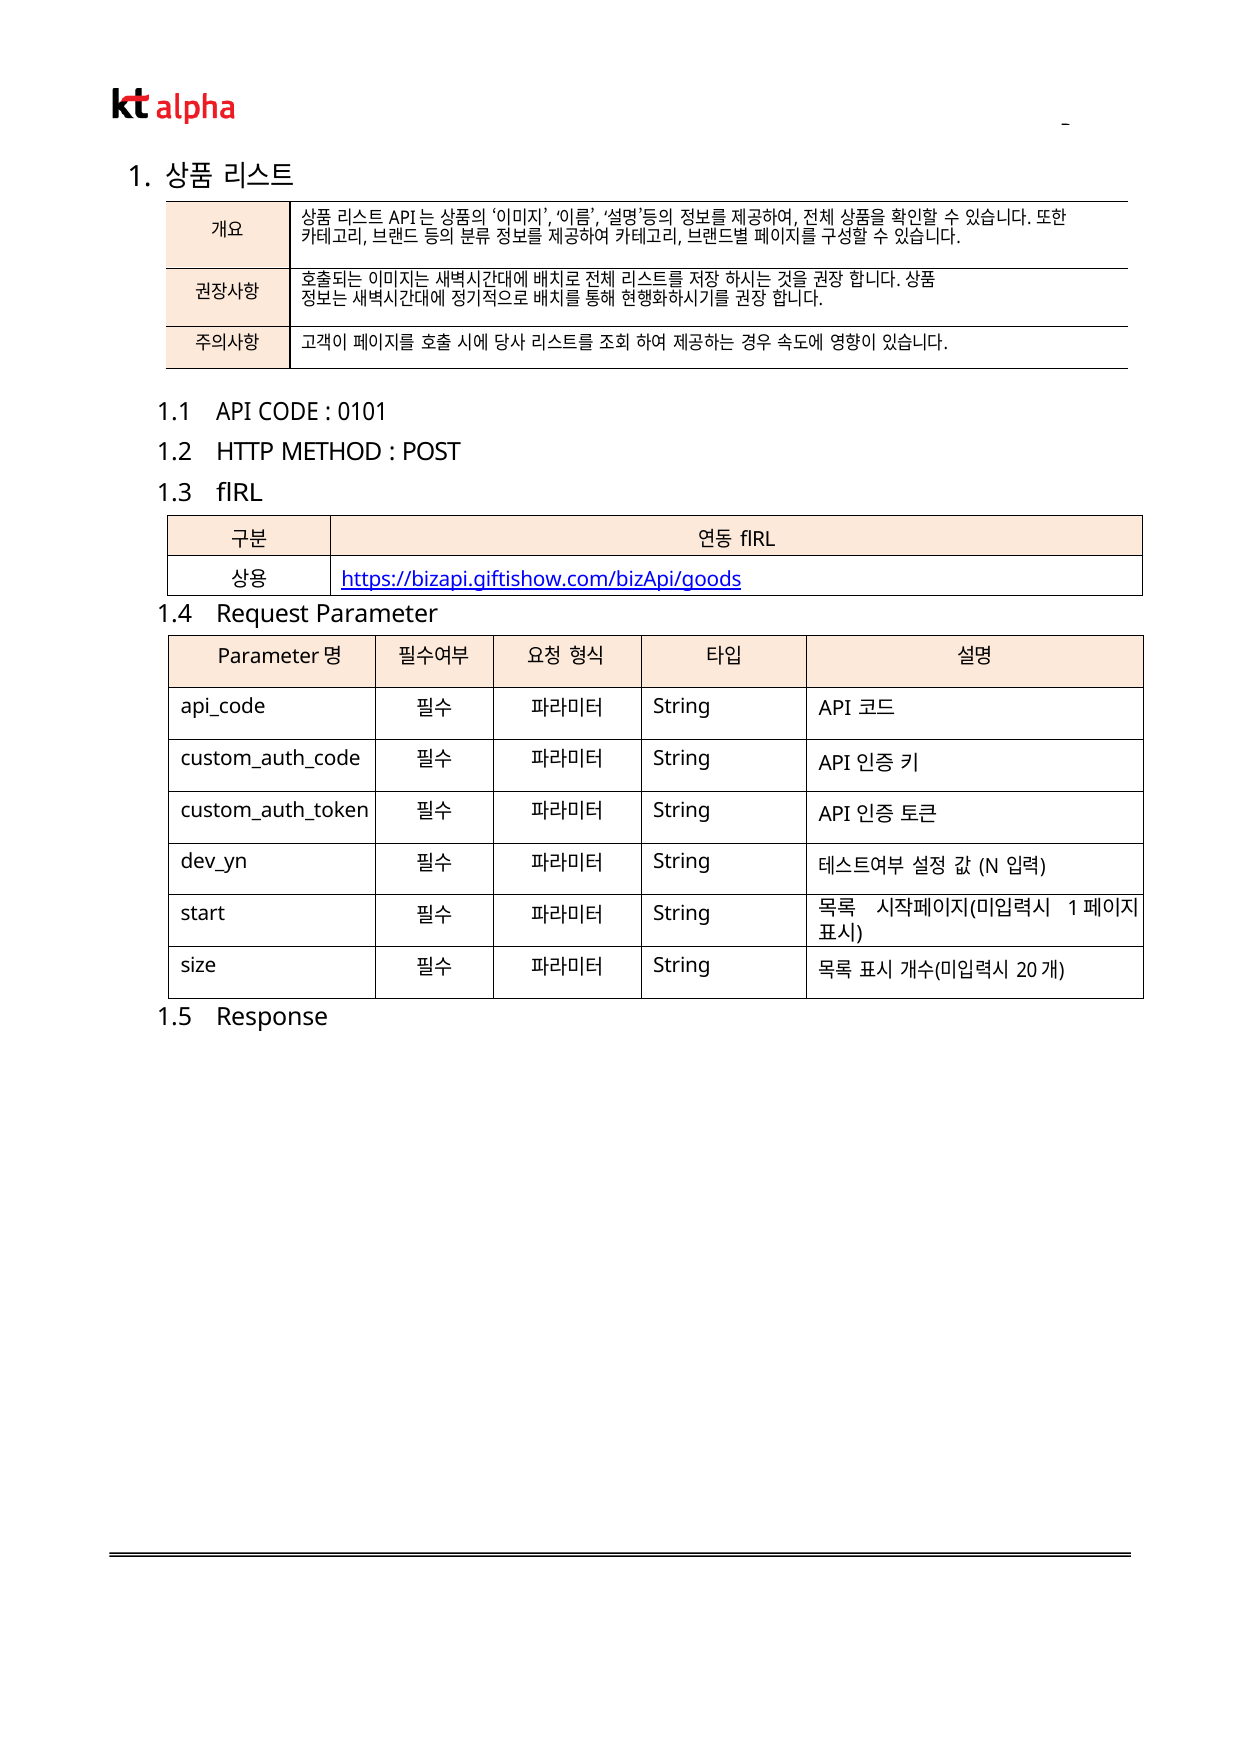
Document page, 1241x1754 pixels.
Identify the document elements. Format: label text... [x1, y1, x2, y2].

table_header 연동 flRL [331, 516, 1142, 555]
table_cell API 인증 키 [807, 740, 1143, 791]
table_cell start [169, 895, 375, 946]
table_cell 파라미터 [494, 740, 641, 791]
table_cell String [642, 895, 806, 946]
table_header 개요 [166, 202, 289, 267]
subtitle Response [157, 999, 1169, 1033]
subtitle flRL [157, 475, 1169, 509]
table_cell 필수 [376, 895, 493, 946]
table_header 상품 리스트 API는 상품의 ‘이미지’, ‘이름’, ‘설명’등의 정보를 제공하여, 전체 상품을 확인할 수 있습니다. 또한 카테고리, 브랜드 등의 분류 정보를 제공하여 카테고리, 브랜드별 페이지를 구성할 수 있습니다. [291, 202, 1128, 267]
subtitle HTTP METHOD : POST [157, 434, 1169, 468]
table_cell API 인증 토큰 [807, 792, 1143, 842]
subtitle 상품 리스트 [127, 148, 1169, 196]
table_cell custom_auth_token [169, 792, 375, 842]
table_header 구분 [168, 516, 330, 555]
table_cell 목록 시작페이지(미입력시 1페이지 표시) [807, 895, 1143, 946]
table_header 요청 형식 [494, 636, 641, 687]
table_cell 파라미터 [494, 688, 641, 739]
table_cell 필수 [376, 792, 493, 842]
table_cell 파라미터 [494, 844, 641, 894]
table_header 타입 [642, 636, 806, 687]
table_cell 호출되는 이미지는 새벽시간대에 배치로 전체 리스트를 저장 하시는 것을 권장 합니다. 상품 정보는 새벽시간대에 정기적으로 배치를 통해 현행화하시기를 권장 합니다. [291, 269, 1128, 326]
table_header Parameter명 [169, 636, 375, 687]
table_cell 고객이 페이지를 호출 시에 당사 리스트를 조회 하여 제공하는 경우 속도에 영향이 있습니다. [291, 327, 1128, 368]
table_cell String [642, 947, 806, 998]
table_cell 파라미터 [494, 947, 641, 998]
table_cell String [642, 740, 806, 791]
table_cell 필수 [376, 947, 493, 998]
table_cell 필수 [376, 844, 493, 894]
table_cell String [642, 844, 806, 894]
table_cell 파라미터 [494, 792, 641, 842]
table_cell 목록 표시 개수(미입력시 20개) [807, 947, 1143, 998]
table_cell api_code [169, 688, 375, 739]
table_cell 권장사항 [166, 269, 289, 326]
table_header 필수여부 [376, 636, 493, 687]
subtitle API CODE : 0101 [157, 393, 1169, 428]
table_cell API 코드 [807, 688, 1143, 739]
table_cell 필수 [376, 688, 493, 739]
table_cell size [169, 947, 375, 998]
table_cell 필수 [376, 740, 493, 791]
table_cell 주의사항 [166, 327, 289, 368]
picture [112, 88, 235, 124]
table_cell dev_yn [169, 844, 375, 894]
table_cell custom_auth_code [169, 740, 375, 791]
table_header 설명 [807, 636, 1143, 687]
table_cell 상용 [168, 556, 330, 595]
table_cell String [642, 688, 806, 739]
subtitle Request Parameter [157, 596, 1169, 630]
table_cell 테스트여부 설정 값 (N 입력) [807, 844, 1143, 894]
table_cell 파라미터 [494, 895, 641, 946]
table_cell https://bizapi.giftishow.com/bizApi/goods [331, 556, 1142, 595]
table_cell String [642, 792, 806, 842]
